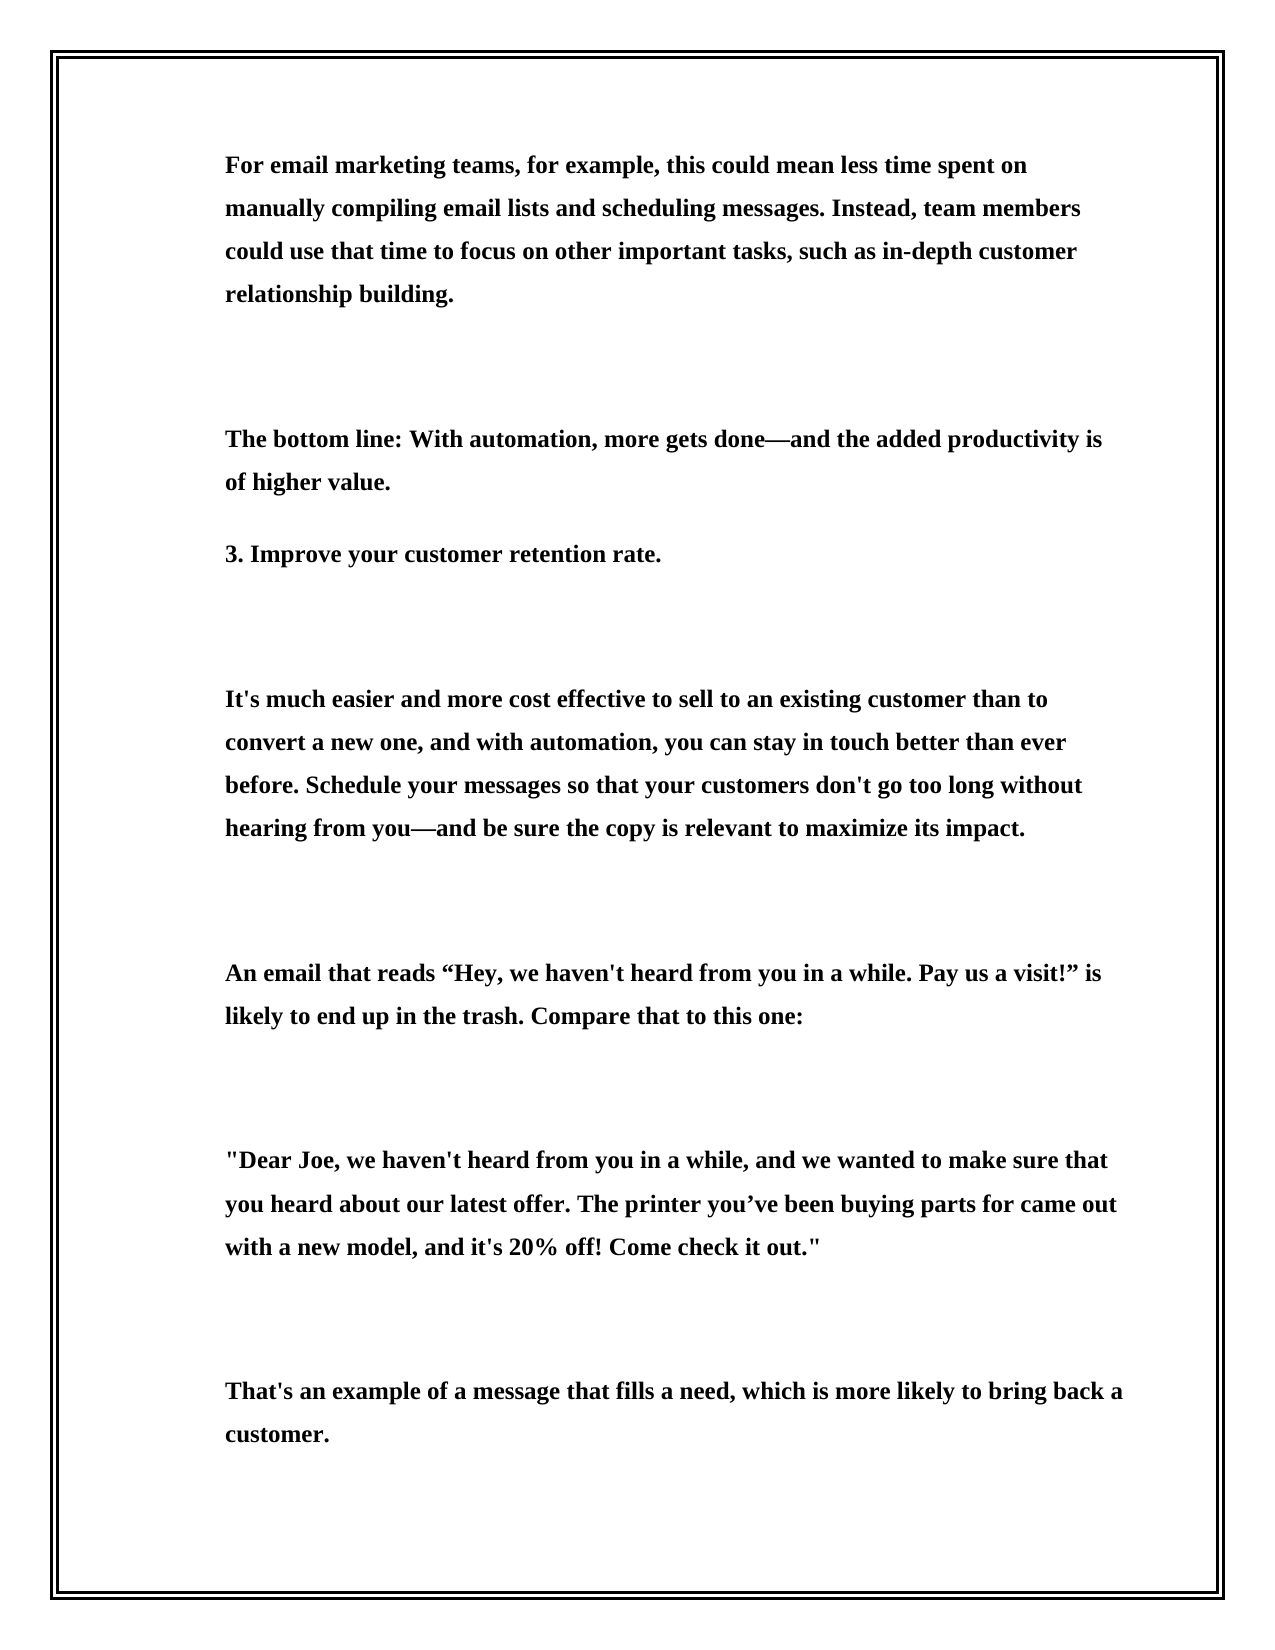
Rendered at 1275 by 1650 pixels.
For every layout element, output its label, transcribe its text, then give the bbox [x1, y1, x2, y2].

text That's an example of a message that fills a need, which is more likely to bring back a customer. [225, 1376, 1125, 1448]
text It's much easier and more cost effective to sell to an existing customer than to convert a new one, and with automation, you can stay in touch better than ever before. Schedule your messages so that your customers don't go too long without hearing from you—and be sure the copy is relevant to maximize its impact. [225, 684, 1125, 842]
text "Dear Joe, we haven't heard from you in a while, and we wanted to make sure that you heard about our latest offer. The printer you’ve been buying parts for came out with a new model, and it's 20% off! Come check it out." [225, 1146, 1125, 1261]
text For email marketing teams, for example, this could mean less time spent on manually compiling email lists and scheduling messages. Instead, team members could use that time to focus on other important tasks, such as in-depth customer relationship building. [225, 150, 1125, 308]
text 3. Improve your customer retention rate. [225, 539, 1125, 568]
text An email that reads “Hey, we haven't heard from you in a while. Pay us a visit!” is likely to end up in the trash. Compare that to this one: [225, 958, 1125, 1030]
text The bottom line: With automation, more gets done—and the added productivity is of higher value. [225, 424, 1125, 496]
